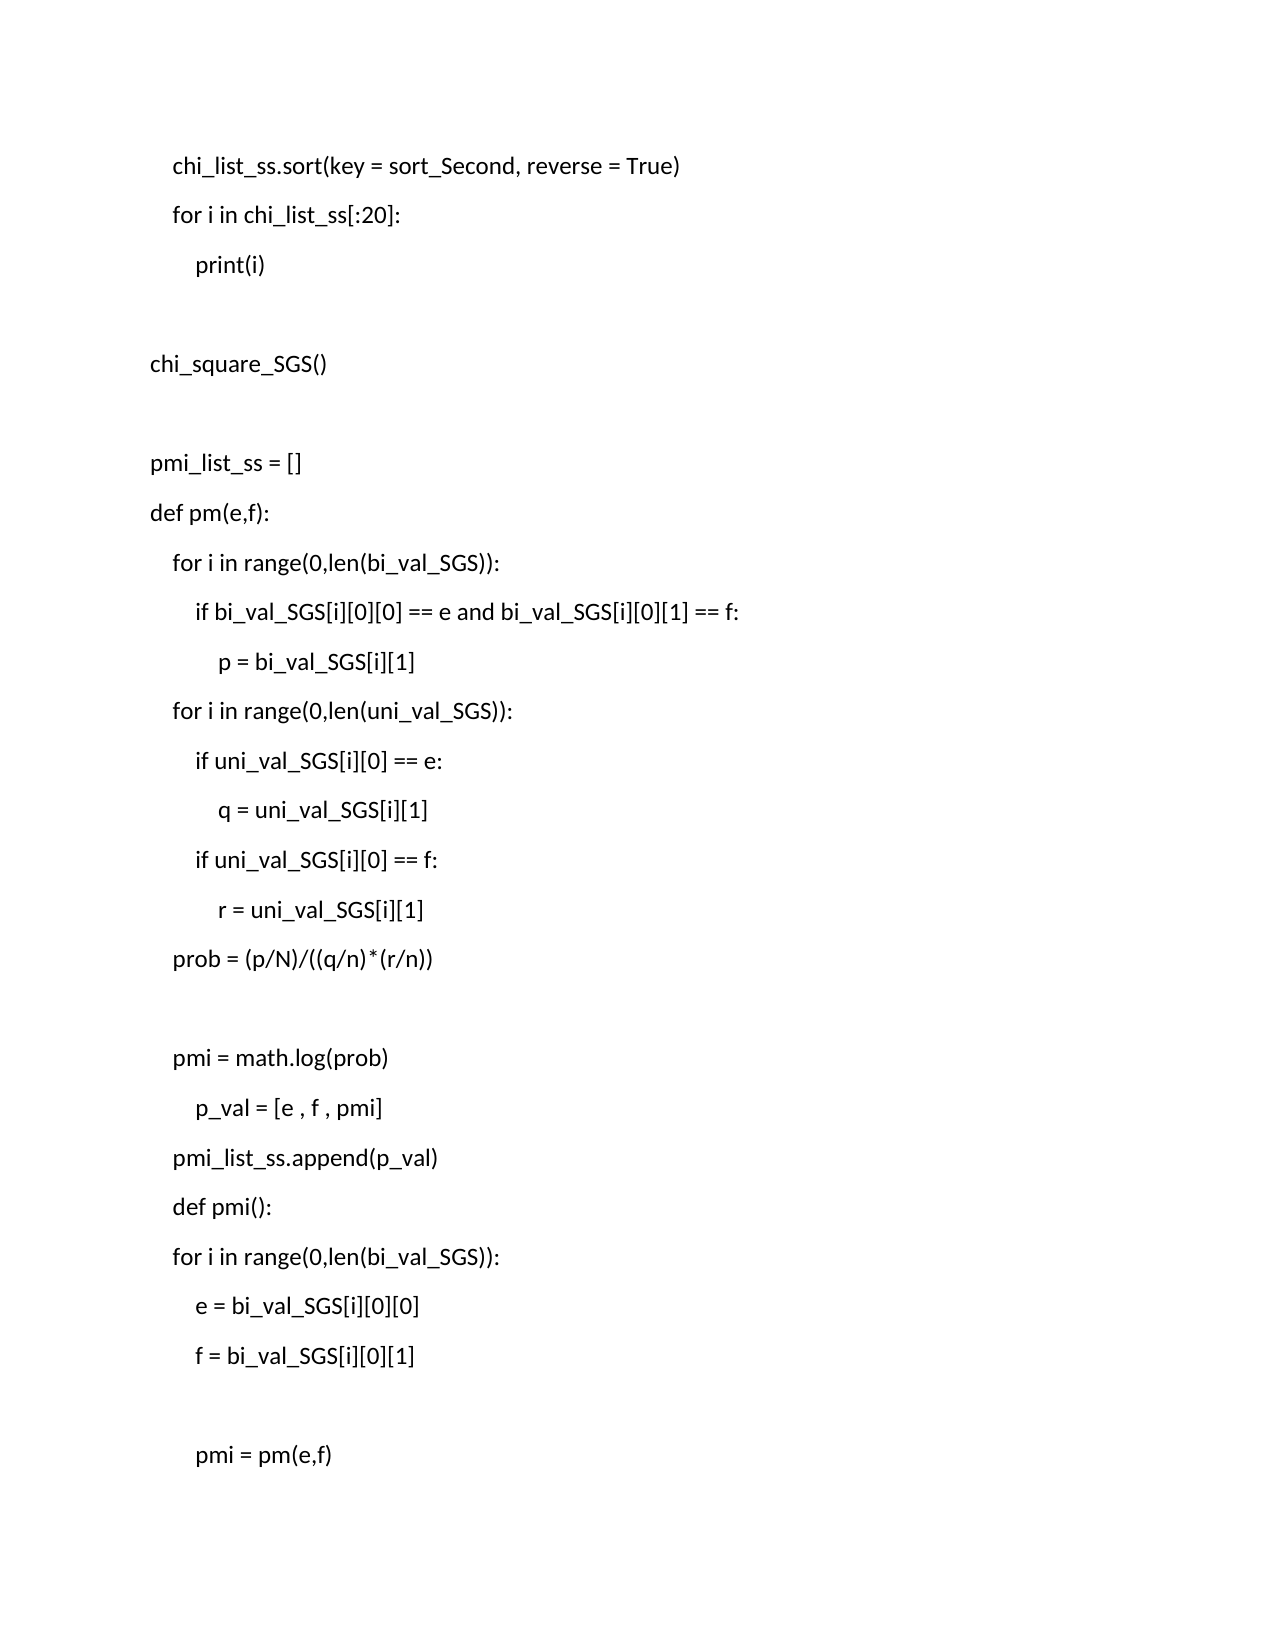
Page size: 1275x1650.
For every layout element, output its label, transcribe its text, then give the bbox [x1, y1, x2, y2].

text if uni_val_SGS[i][0] == e: [150, 745, 1125, 776]
text chi_list_ss.sort(key = sort_Second, reverse = True) [150, 150, 1125, 181]
text for i in range(0,len(bi_val_SGS)): [150, 1241, 1125, 1271]
text if bi_val_SGS[i][0][0] == e and bi_val_SGS[i][0][1] == f: [150, 596, 1125, 627]
text def pmi(): [150, 1191, 1125, 1222]
text prob = (p/N)/((q/n)*(r/n)) [150, 943, 1125, 974]
text for i in range(0,len(uni_val_SGS)): [150, 695, 1125, 726]
text r = uni_val_SGS[i][1] [150, 894, 1125, 924]
text for i in range(0,len(bi_val_SGS)): [150, 547, 1125, 577]
text print(i) [150, 249, 1125, 280]
text q = uni_val_SGS[i][1] [150, 794, 1125, 825]
text p = bi_val_SGS[i][1] [150, 646, 1125, 676]
text pmi = math.log(prob) [150, 1042, 1125, 1073]
text for i in chi_list_ss[:20]: [150, 199, 1125, 230]
text def pm(e,f): [150, 497, 1125, 528]
text e = bi_val_SGS[i][0][0] [150, 1290, 1125, 1321]
text pmi_list_ss.append(p_val) [150, 1142, 1125, 1172]
text pmi_list_ss = [] [150, 447, 1125, 478]
text if uni_val_SGS[i][0] == f: [150, 844, 1125, 875]
text chi_square_SGS() [150, 348, 1125, 379]
text pmi = pm(e,f) [150, 1439, 1125, 1470]
text p_val = [e , f , pmi] [150, 1092, 1125, 1123]
text f = bi_val_SGS[i][0][1] [150, 1340, 1125, 1371]
